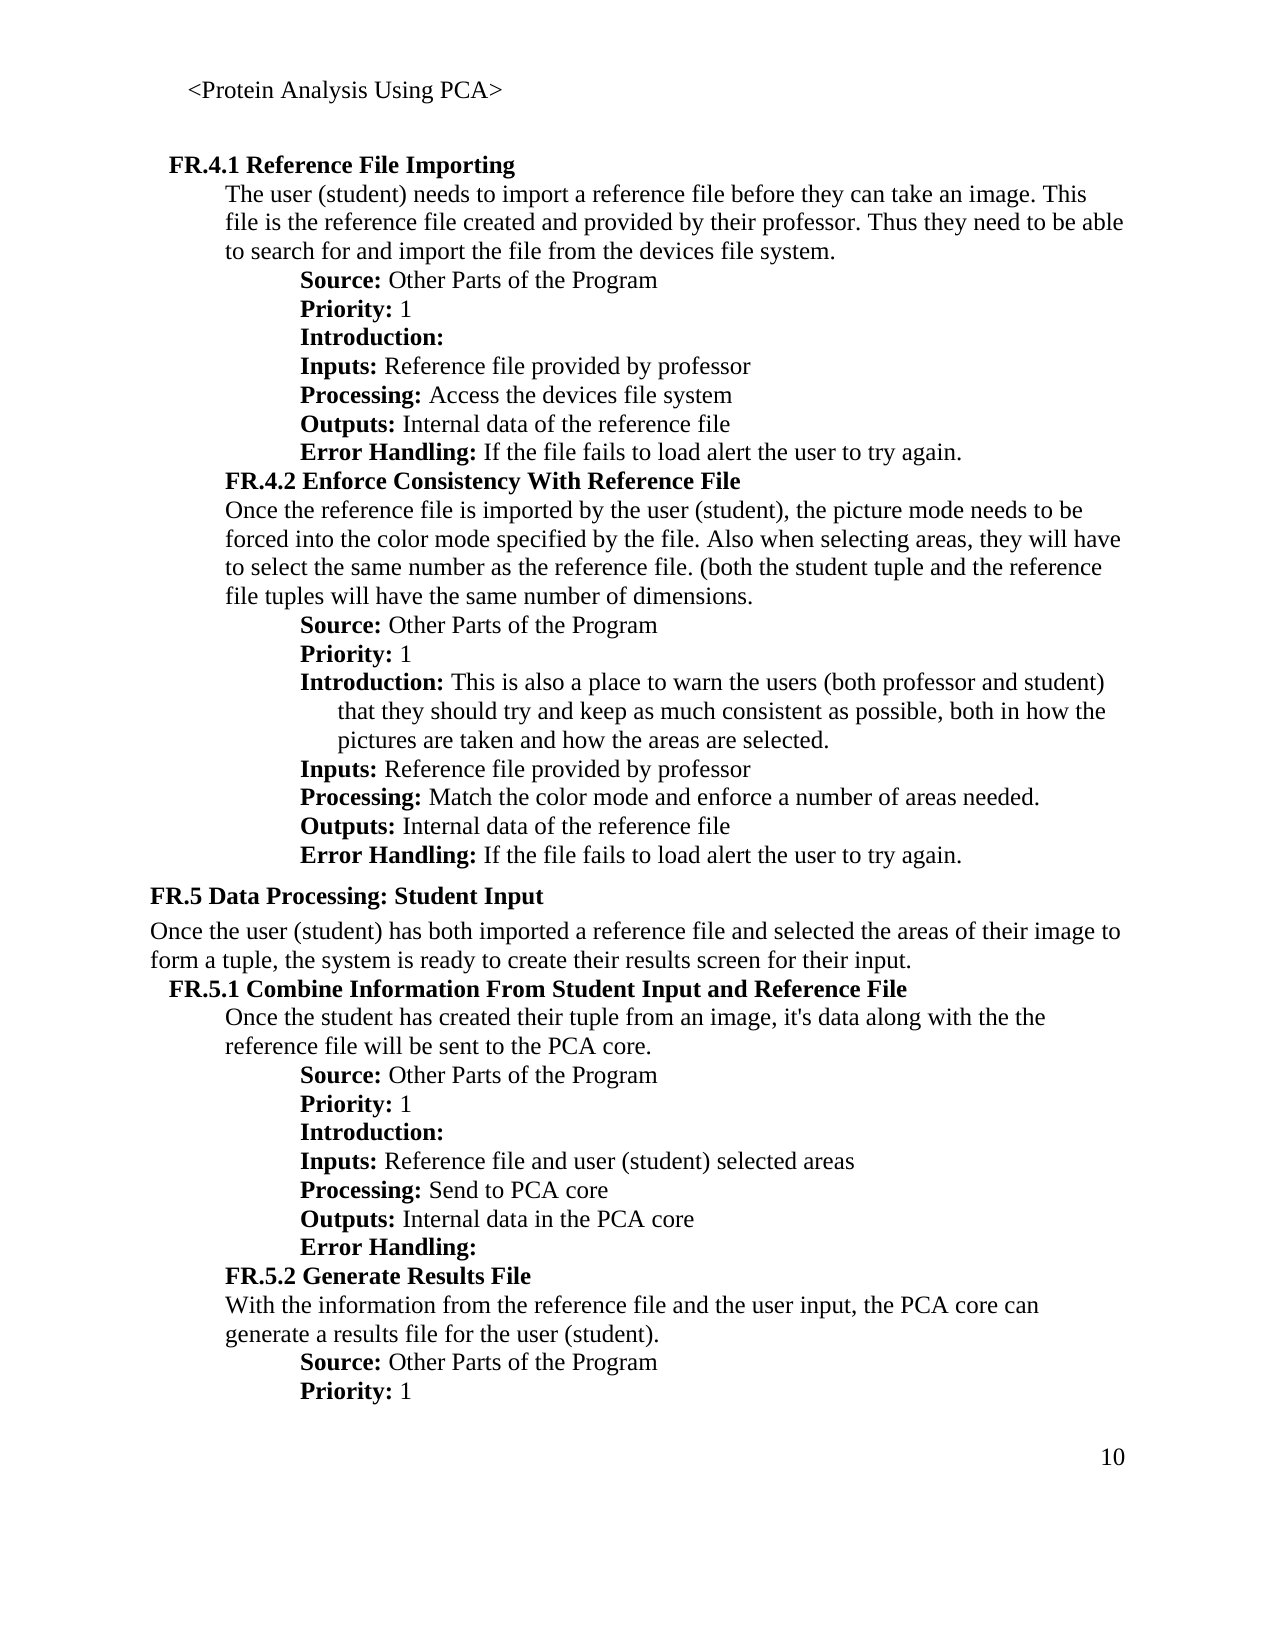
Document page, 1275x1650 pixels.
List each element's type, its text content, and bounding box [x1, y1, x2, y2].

text Introduction: [300, 322, 1125, 351]
text Processing: Send to PCA core [300, 1175, 1125, 1204]
subtitle FR.5 Data Processing: Student Input [150, 881, 1125, 910]
text Priority: 1 [300, 1089, 1125, 1117]
text Source: Other Parts of the Program [300, 265, 1125, 294]
text Error Handling: If the file fails to load alert the user to try again. [300, 840, 1125, 869]
text Once the student has created their tuple from an image, it's data along with the the reference file will be sent to the PCA core. [225, 1002, 1125, 1060]
text Source: Other Parts of the Program [225, 1060, 1125, 1089]
text Priority: 1 [300, 294, 1125, 322]
text Once the reference file is imported by the user (student), the picture mode needs to be forced into the color mode specified by the file. Also when selecting areas, they will have to select the same number as the reference file. (both the student tuple and the reference file tuples will have the same number of dimensions. [225, 495, 1125, 610]
text Introduction: [300, 1117, 1125, 1146]
text Outputs: Internal data of the reference file [300, 409, 1125, 437]
text Outputs: Internal data in the PCA core [300, 1204, 1125, 1232]
text With the information from the reference file and the user input, the PCA core can generate a results file for the user (student). [225, 1290, 1125, 1347]
text Processing: Match the color mode and enforce a number of areas needed. [300, 782, 1125, 811]
text FR.4.1 Reference File Importing [150, 150, 1125, 179]
text FR.5.2 Generate Results File [150, 1261, 1125, 1290]
text Priority: 1 [300, 639, 1125, 667]
text FR.5.1 Combine Information From Student Input and Reference File [150, 974, 1125, 1002]
text Outputs: Internal data of the reference file [300, 811, 1125, 840]
text Inputs: Reference file provided by professor [300, 754, 1125, 782]
text Priority: 1 [300, 1376, 1125, 1405]
text Once the user (student) has both imported a reference file and selected the areas of their image to form a tuple, the system is ready to create their results screen for their input. [150, 916, 1125, 974]
text FR.4.2 Enforce Consistency With Reference File [150, 466, 1125, 495]
text Inputs: Reference file provided by professor [300, 351, 1125, 380]
text Introduction: This is also a place to warn the users (both professor and student) that they should try and keep as much consistent as possible, both in how the pictures are taken and how the areas are selected. [300, 667, 1125, 754]
text Source: Other Parts of the Program [300, 610, 1125, 639]
text Error Handling: If the file fails to load alert the user to try again. [300, 437, 1125, 466]
text Error Handling: [300, 1232, 1125, 1261]
text Processing: Access the devices file system [300, 380, 1125, 409]
text Source: Other Parts of the Program [300, 1347, 1125, 1376]
text Inputs: Reference file and user (student) selected areas [300, 1146, 1125, 1175]
text The user (student) needs to import a reference file before they can take an image. This file is the reference file created and provided by their professor. Thus they need to be able to search for and import the file from the devices file system. [225, 179, 1125, 265]
